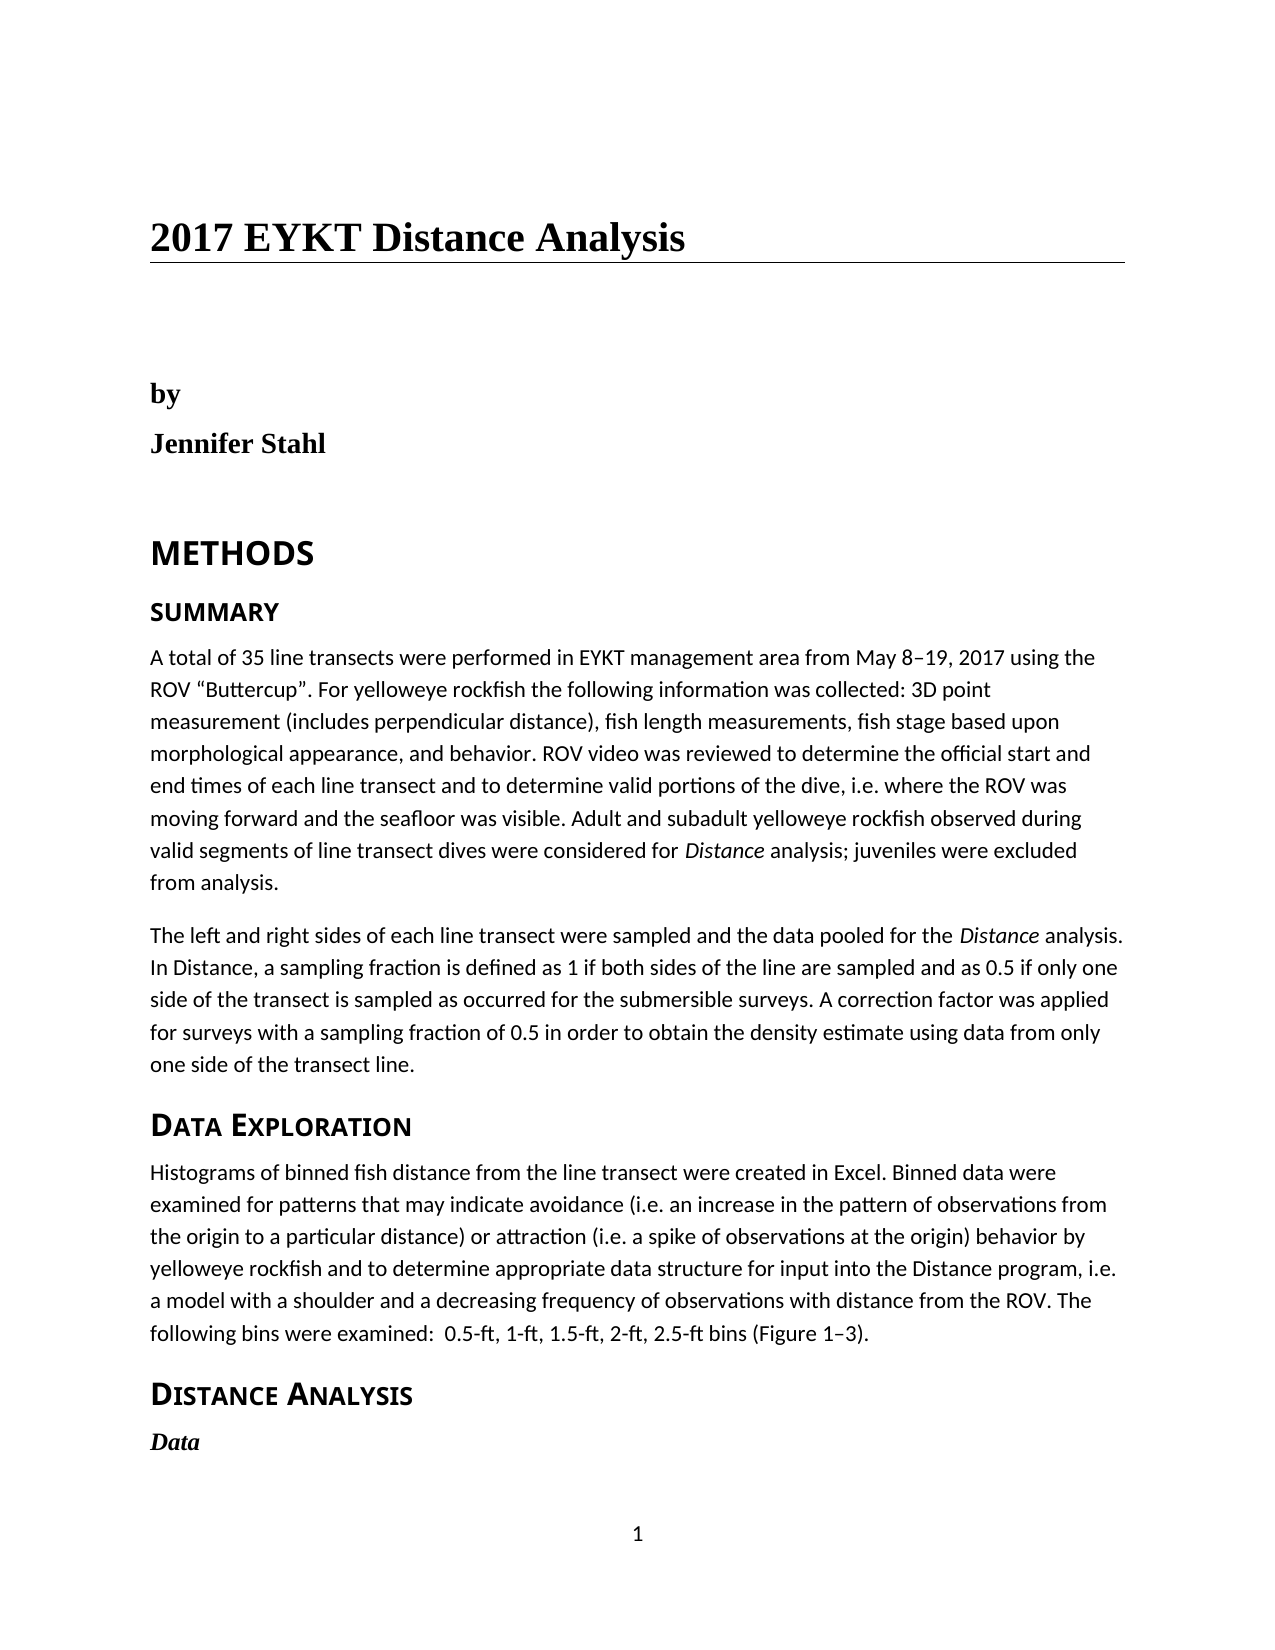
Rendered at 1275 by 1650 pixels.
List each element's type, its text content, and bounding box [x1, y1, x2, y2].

text Data [150, 1427, 1125, 1456]
subtitle summary [150, 588, 1125, 630]
text by [150, 376, 1125, 409]
subtitle Distance Analysis [150, 1372, 1125, 1414]
text Histograms of binned fish distance from the line transect were created in Excel. Binned data were examined for patterns that may indicate avoidance (i.e. an increase in the pattern of observations from the origin to a particular distance) or attraction (i.e. a spike of observations at the origin) behavior by yelloweye rockfish and to determine appropriate data structure for input into the Distance program, i.e. a model with a shoulder and a decreasing frequency of observations with distance from the ROV. The following bins were examined: 0.5-ft, 1-ft, 1.5-ft, 2-ft, 2.5-ft bins (Figure 1–3). [150, 1158, 1125, 1347]
subtitle methods [150, 530, 1095, 575]
subtitle Data Exploration [150, 1103, 1125, 1145]
text The left and right sides of each line transect were sampled and the data pooled for the Distance analysis. In Distance, a sampling fraction is defined as 1 if both sides of the line are sampled and as 0.5 if only one side of the transect is sampled as occurred for the submersible surveys. A correction factor was applied for surveys with a sampling fraction of 0.5 in order to obtain the density estimate using data from only one side of the transect line. [150, 921, 1125, 1078]
text A total of 35 line transects were performed in EYKT management area from May 8–19, 2017 using the ROV “Buttercup”. For yelloweye rockfish the following information was collected: 3D point measurement (includes perpendicular distance), fish length measurements, fish stage based upon morphological appearance, and behavior. ROV video was reviewed to determine the official start and end times of each line transect and to determine valid portions of the dive, i.e. where the ROV was moving forward and the seafloor was visible. Adult and subadult yelloweye rockfish observed during valid segments of line transect dives were considered for Distance analysis; juveniles were excluded from analysis. [150, 643, 1125, 896]
text Jennifer Stahl [150, 426, 1125, 460]
title 2017 EYKT Distance Analysis [150, 212, 1125, 262]
